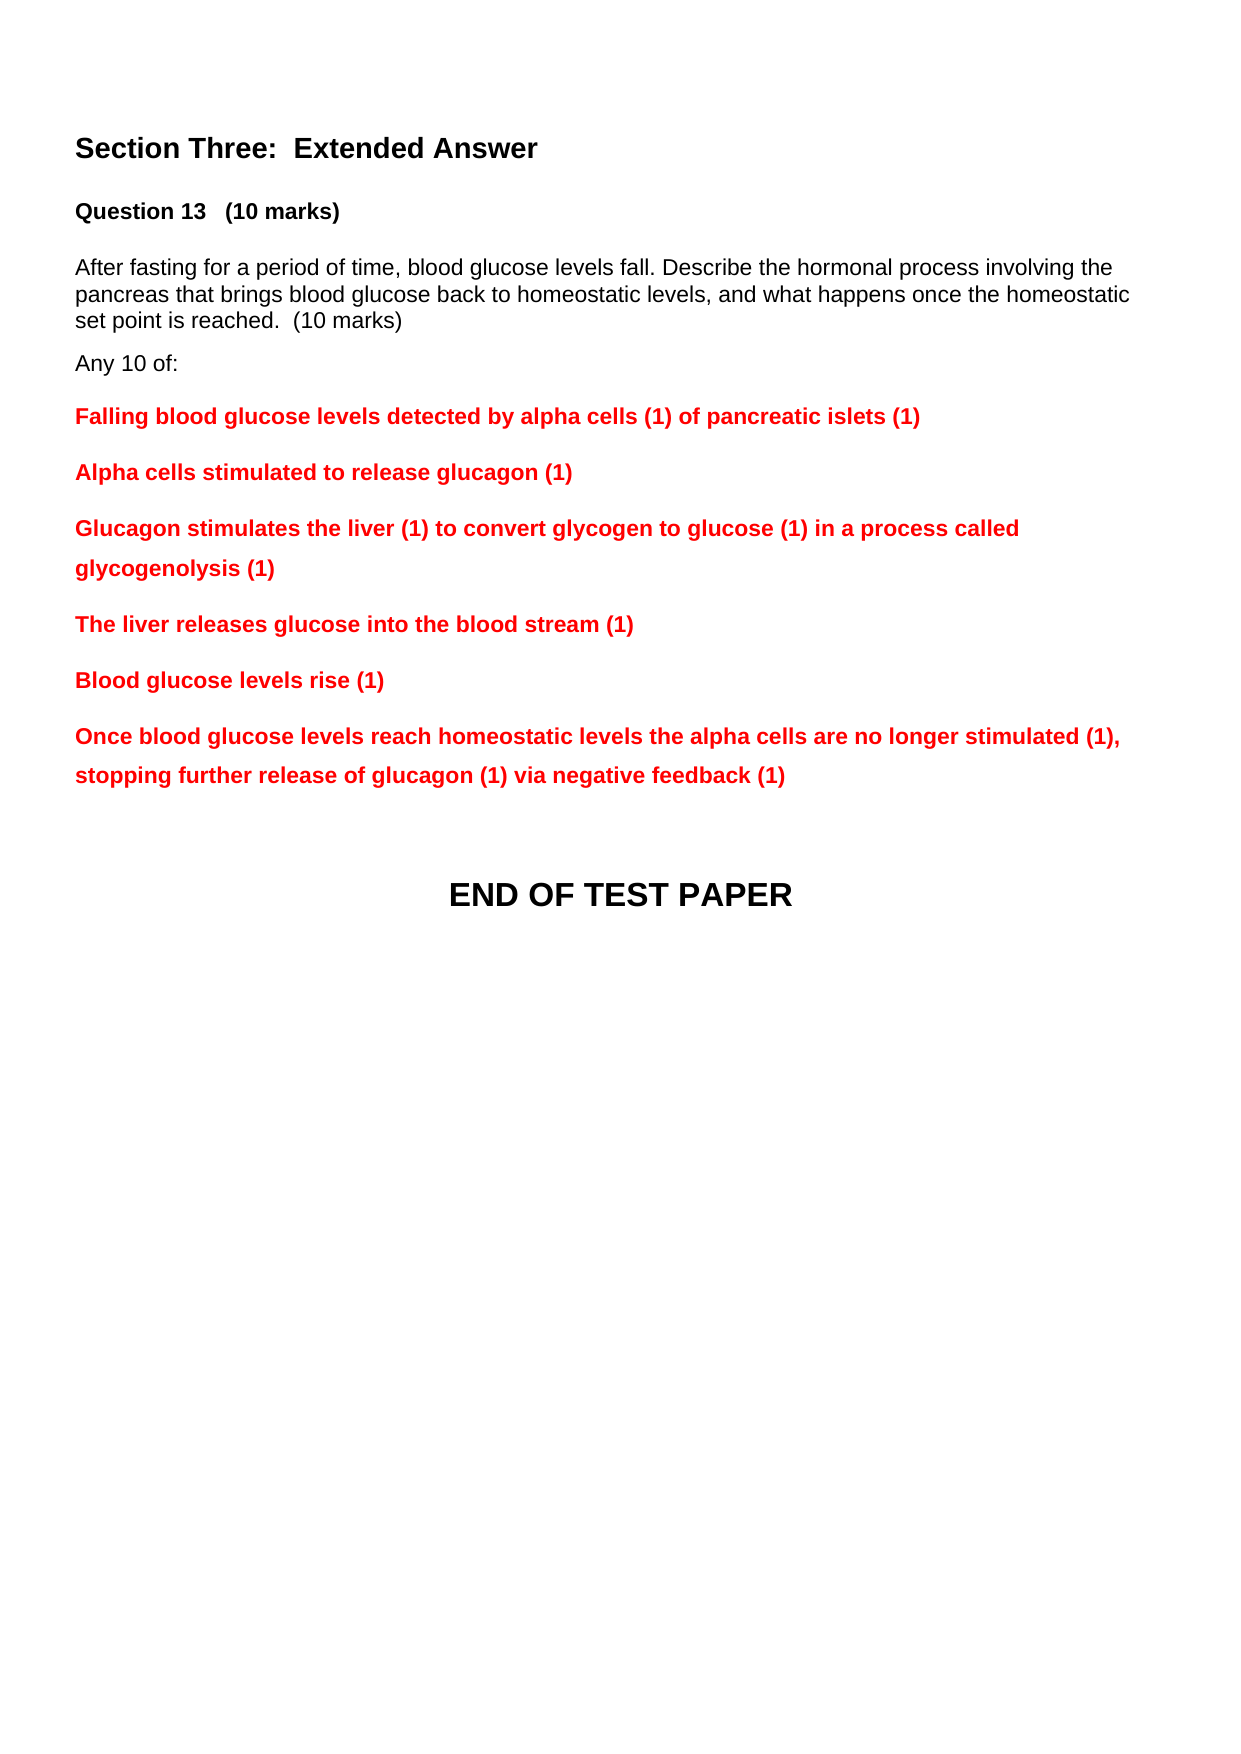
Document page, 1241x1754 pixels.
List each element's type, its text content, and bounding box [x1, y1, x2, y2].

text Section Three: Extended Answer [75, 131, 1167, 165]
text Question 13 (10 marks) [75, 198, 1167, 224]
text Any 10 of: [75, 350, 1167, 376]
text Alpha cells stimulated to release glucagon (1) [75, 459, 1167, 485]
text The liver releases glucose into the blood stream (1) [75, 611, 1167, 637]
text Blood glucose levels rise (1) [75, 667, 1167, 693]
text After fasting for a period of time, blood glucose levels fall. Describe the hormonal process involving the pancreas that brings blood glucose back to homeostatic levels, and what happens once the homeostatic set point is reached. (10 marks) [75, 254, 1167, 333]
text Once blood glucose levels reach homeostatic levels the alpha cells are no longer stimulated (1), stopping further release of glucagon (1) via negative feedback (1) [75, 723, 1167, 789]
text Falling blood glucose levels detected by alpha cells (1) of pancreatic islets (1) [75, 403, 1167, 429]
text Glucagon stimulates the liver (1) to convert glycogen to glucose (1) in a process called glycogenolysis (1) [75, 515, 1167, 581]
text END OF TEST PAPER [75, 875, 1167, 913]
